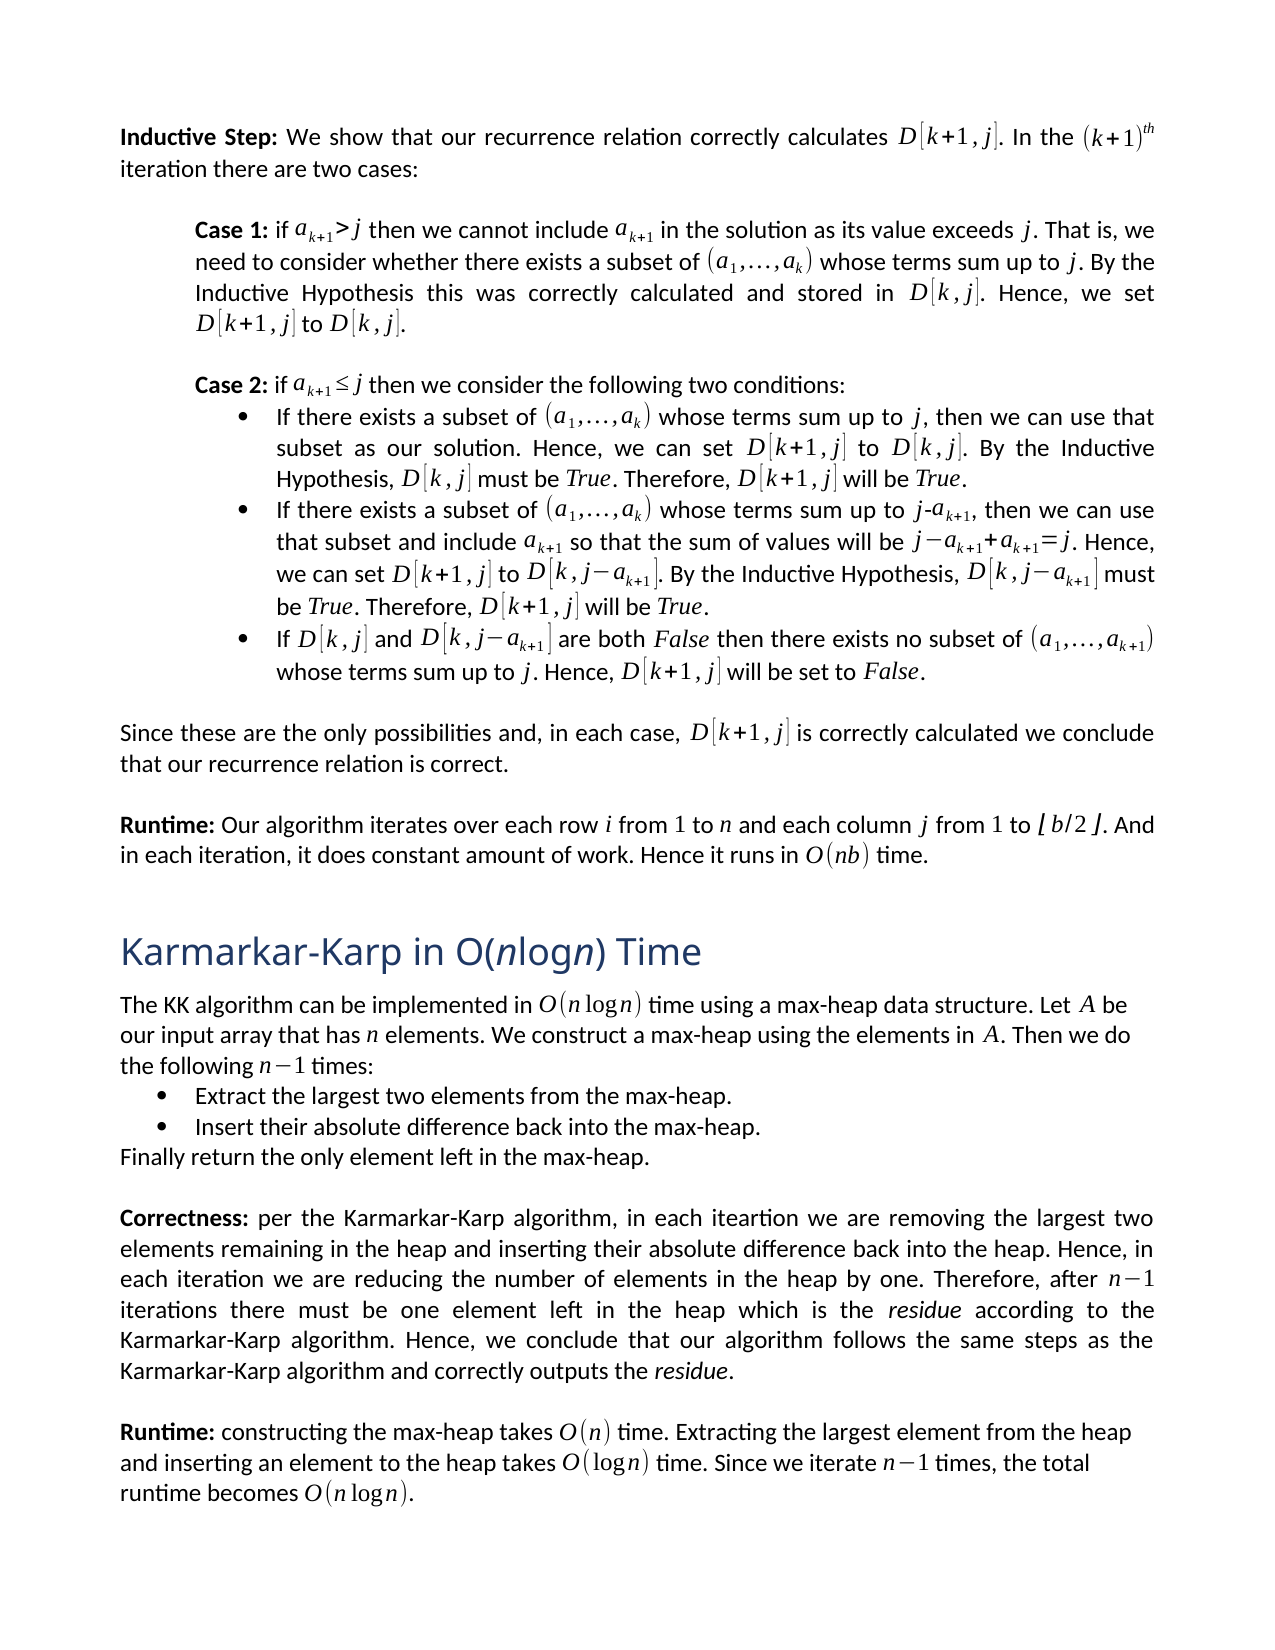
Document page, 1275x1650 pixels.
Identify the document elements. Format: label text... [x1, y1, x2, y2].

list Extract the largest two elements from the max-heap. [157, 1081, 1155, 1111]
subtitle Karmarkar-Karp in O(nlogn) Time [120, 925, 1155, 976]
text Case 2: if then we consider the following two conditions: [195, 369, 1155, 400]
list Insert their absolute difference back into the max-heap. [157, 1111, 1155, 1142]
text Correctness: per the Karmarkar-Karp algorithm, in each iteartion we are removing the largest two elements remaining in the heap and inserting their absolute difference back into the heap. Hence, in each iteration we are reducing the number of elements in the heap by one. Therefore, after iterations there must be one element left in the heap which is the residue according to the Karmarkar-Karp algorithm. Hence, we conclude that our algorithm follows the same steps as the Karmarkar-Karp algorithm and correctly outputs the residue. [120, 1203, 1155, 1386]
list If and are both then there exists no subset of whose terms sum up to . Hence, will be set to . [238, 622, 1155, 687]
list If there exists a subset of whose terms sum up to , then we can use that subset as our solution. Hence, we can set to . By the Inductive Hypothesis, must be . Therefore, will be . [238, 400, 1155, 493]
list If there exists a subset of whose terms sum up to -, then we can use that subset and include so that the sum of values will be . Hence, we can set to . By the Inductive Hypothesis, must be . Therefore, will be . [238, 493, 1155, 622]
text The KK algorithm can be implemented in time using a max-heap data structure. Let be our input array that has elements. We construct a max-heap using the elements in . Then we do the following times: [120, 989, 1155, 1081]
text Case 1: if then we cannot include in the solution as its value exceeds . That is, we need to consider whether there exists a subset of whose terms sum up to . By the Inductive Hypothesis this was correctly calculated and stored in . Hence, we set to . [195, 214, 1155, 338]
text Finally return the only element left in the max-heap. [120, 1142, 1155, 1172]
text Since these are the only possibilities and, in each case, is correctly calculated we conclude that our recurrence relation is correct. [120, 717, 1155, 778]
text Runtime: constructing the max-heap takes time. Extracting the largest element from the heap and inserting an element to the heap takes time. Since we iterate times, the total runtime becomes . [120, 1416, 1155, 1508]
text Inductive Step: We show that our recurrence relation correctly calculates . In the iteration there are two cases: [120, 120, 1155, 183]
text Runtime: Our algorithm iterates over each row from to and each column from to . And in each iteration, it does constant amount of work. Hence it runs in time. [120, 809, 1155, 870]
